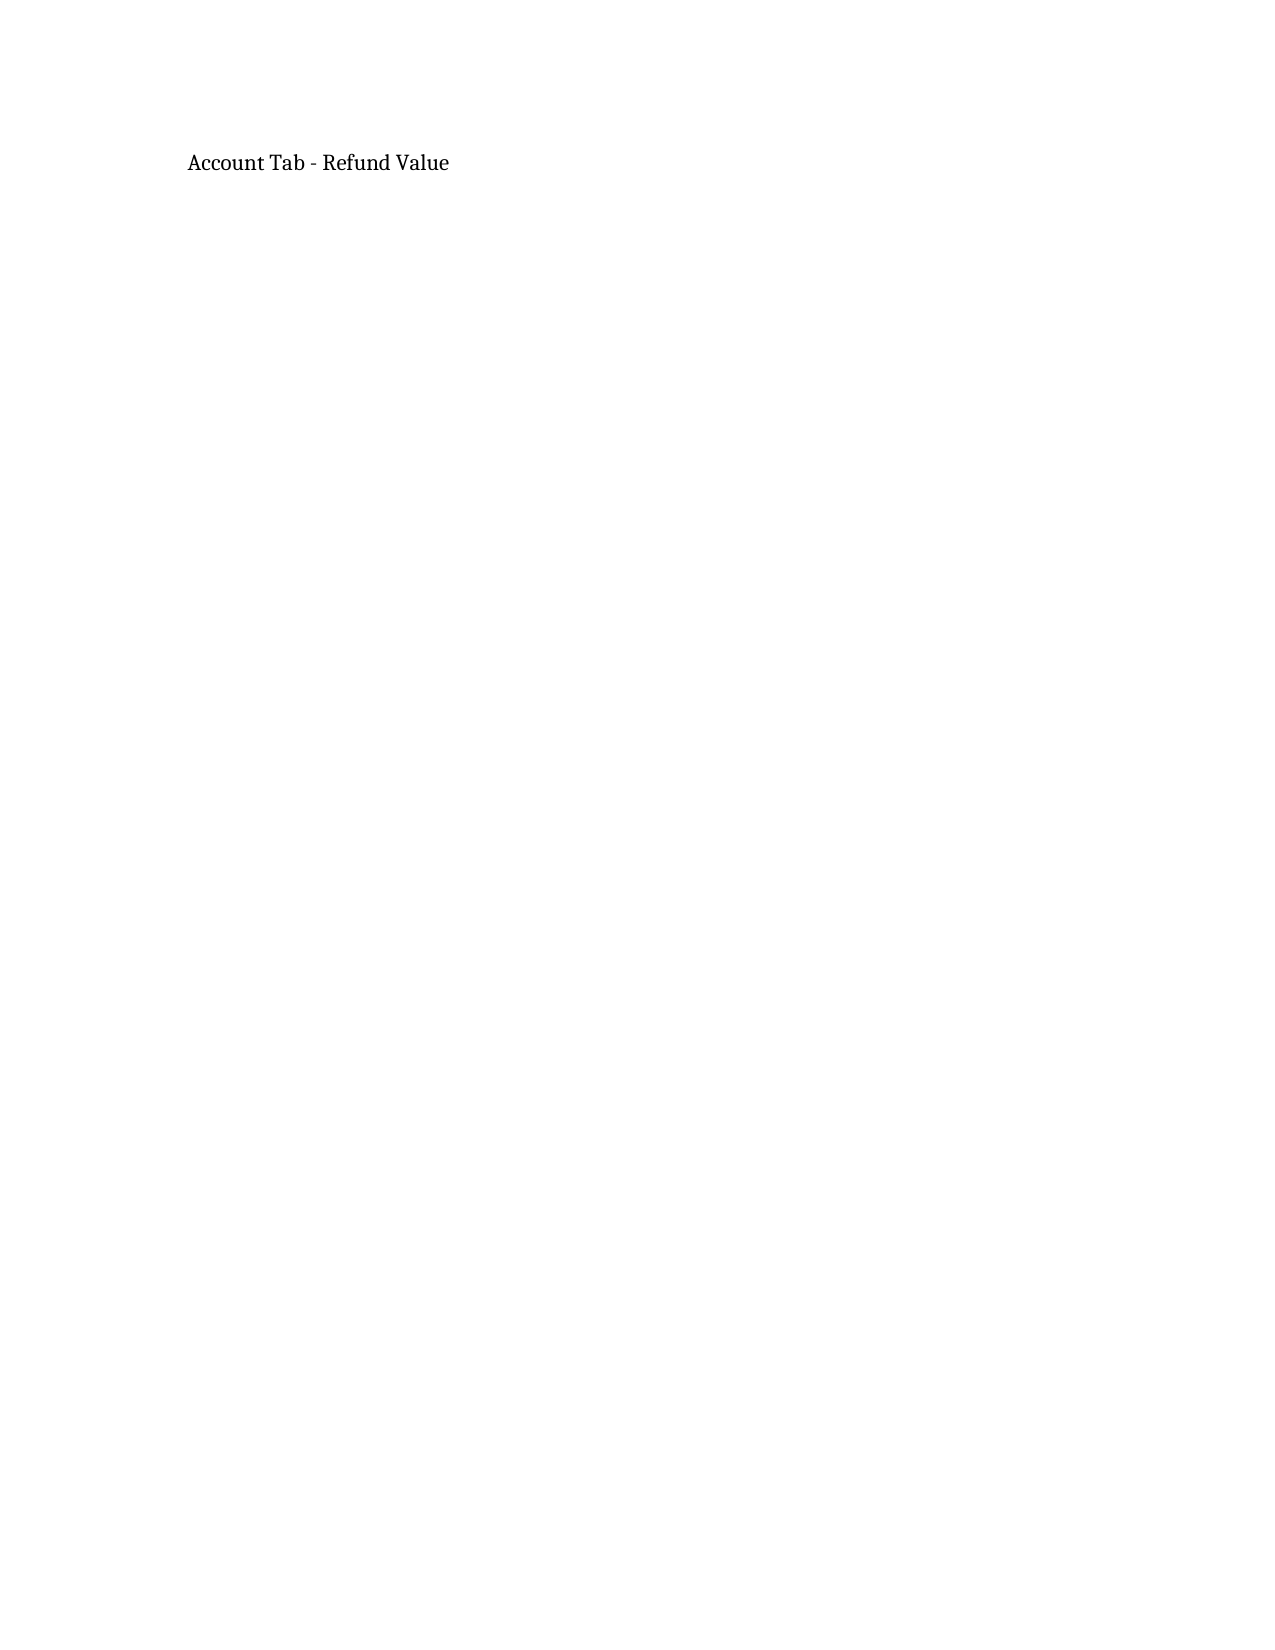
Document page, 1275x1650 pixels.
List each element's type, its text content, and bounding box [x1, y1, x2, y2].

text Account Tab - Refund Value [187, 150, 1087, 176]
